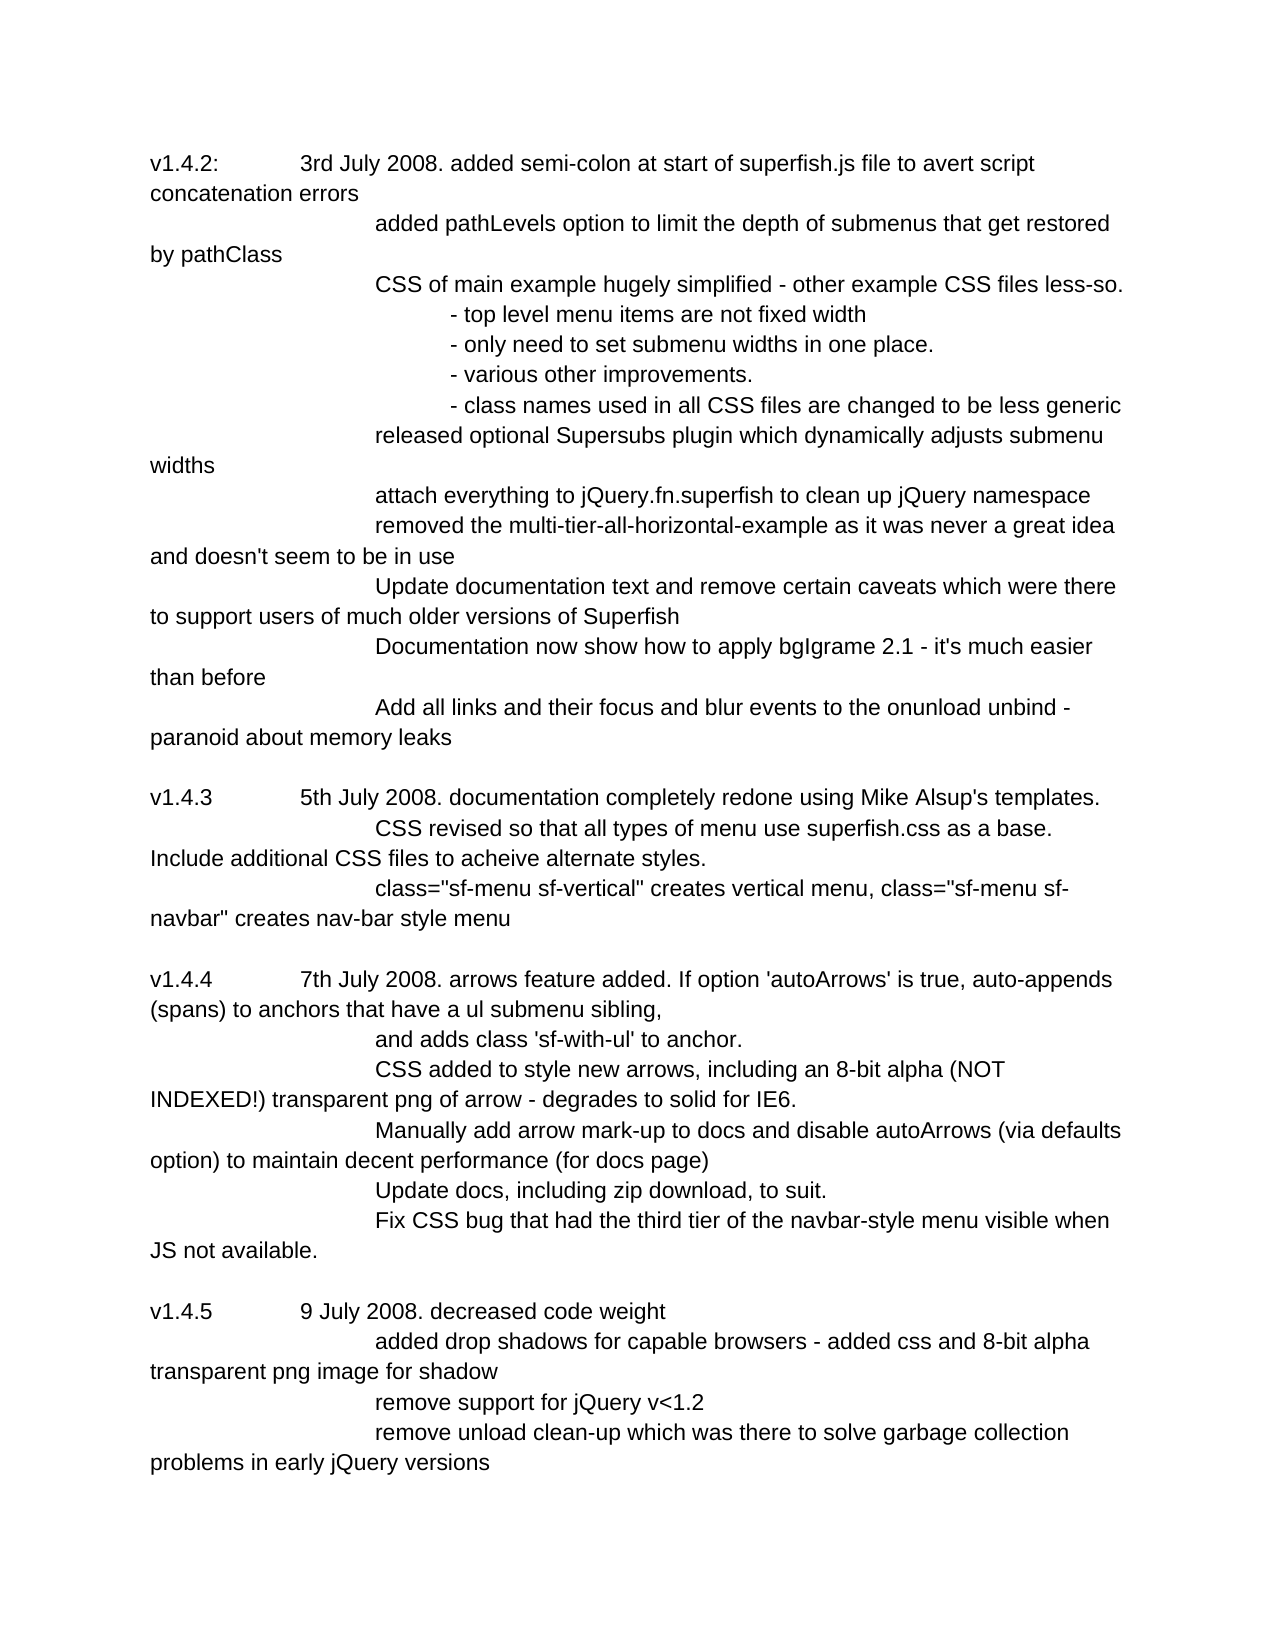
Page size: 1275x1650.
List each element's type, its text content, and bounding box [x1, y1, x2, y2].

text Documentation now show how to apply bgIgrame 2.1 - it's much easier than before [150, 633, 1125, 690]
text and adds class 'sf-with-ul' to anchor. [150, 1026, 1125, 1052]
text CSS revised so that all types of menu use superfish.css as a base. Include additional CSS files to acheive alternate styles. [150, 814, 1125, 871]
text v1.4.2: 3rd July 2008. added semi-colon at start of superfish.js file to avert script concatenation errors [150, 150, 1125, 207]
text Update docs, including zip download, to suit. [150, 1177, 1125, 1203]
text v1.4.5 9 July 2008. decreased code weight [150, 1298, 1125, 1324]
text CSS of main example hugely simplified - other example CSS files less-so. [150, 271, 1125, 297]
text remove unload clean-up which was there to solve garbage collection problems in early jQuery versions [150, 1419, 1125, 1475]
text Update documentation text and remove certain caveats which were there to support users of much older versions of Superfish [150, 573, 1125, 629]
text released optional Supersubs plugin which dynamically adjusts submenu widths [150, 422, 1125, 478]
text - various other improvements. [150, 361, 1125, 388]
text - only need to set submenu widths in one place. [150, 331, 1125, 358]
text removed the multi-tier-all-horizontal-example as it was never a great idea and doesn't seem to be in use [150, 512, 1125, 569]
text Manually add arrow mark-up to docs and disable autoArrows (via defaults option) to maintain decent performance (for docs page) [150, 1117, 1125, 1173]
text - top level menu items are not fixed width [150, 301, 1125, 327]
text - class names used in all CSS files are changed to be less generic [150, 392, 1125, 418]
text added drop shadows for capable browsers - added css and 8-bit alpha transparent png image for shadow [150, 1328, 1125, 1385]
text attach everything to jQuery.fn.superfish to clean up jQuery namespace [150, 482, 1125, 509]
text remove support for jQuery v<1.2 [150, 1388, 1125, 1415]
text v1.4.3 5th July 2008. documentation completely redone using Mike Alsup's templates. [150, 784, 1125, 811]
text Add all links and their focus and blur events to the onunload unbind - paranoid about memory leaks [150, 694, 1125, 750]
text v1.4.4 7th July 2008. arrows feature added. If option 'autoArrows' is true, auto-appends (spans) to anchors that have a ul submenu sibling, [150, 966, 1125, 1022]
text Fix CSS bug that had the third tier of the navbar-style menu visible when JS not available. [150, 1207, 1125, 1264]
text class="sf-menu sf-vertical" creates vertical menu, class="sf-menu sf-navbar" creates nav-bar style menu [150, 875, 1125, 932]
text CSS added to style new arrows, including an 8-bit alpha (NOT INDEXED!) transparent png of arrow - degrades to solid for IE6. [150, 1056, 1125, 1113]
text added pathLevels option to limit the depth of submenus that get restored by pathClass [150, 210, 1125, 267]
